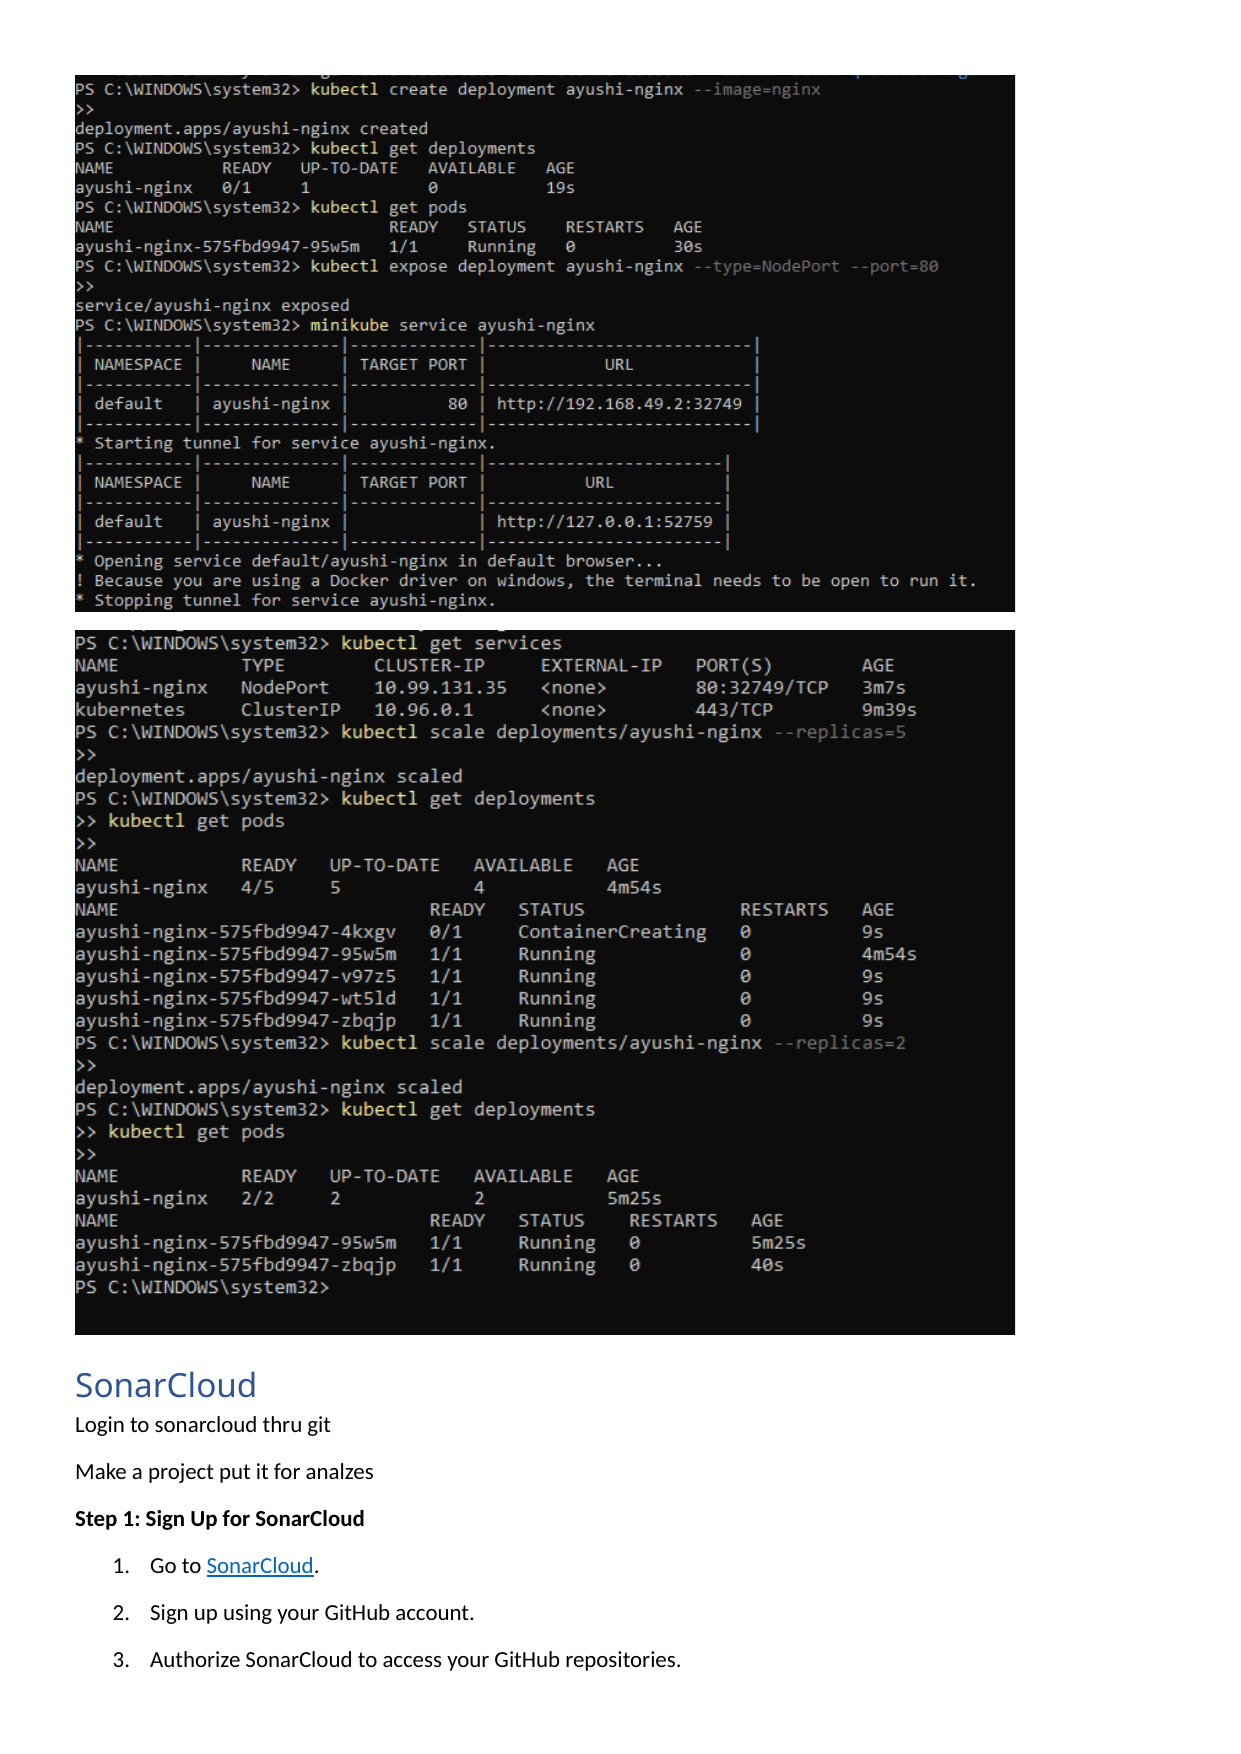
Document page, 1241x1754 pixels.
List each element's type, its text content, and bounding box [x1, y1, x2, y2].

picture [75, 630, 1016, 1335]
list Authorize SonarCloud to access your GitHub repositories. [112, 1645, 1165, 1673]
text Make a project put it for analzes [75, 1457, 1165, 1485]
list Go to SonarCloud. [112, 1551, 1165, 1579]
text Login to sonarcloud thru git [75, 1410, 1165, 1438]
subtitle SonarCloud [75, 1361, 1165, 1407]
list Sign up using your GitHub account. [112, 1598, 1165, 1626]
text Step 1: Sign Up for SonarCloud [75, 1504, 1165, 1532]
picture [75, 75, 1016, 612]
